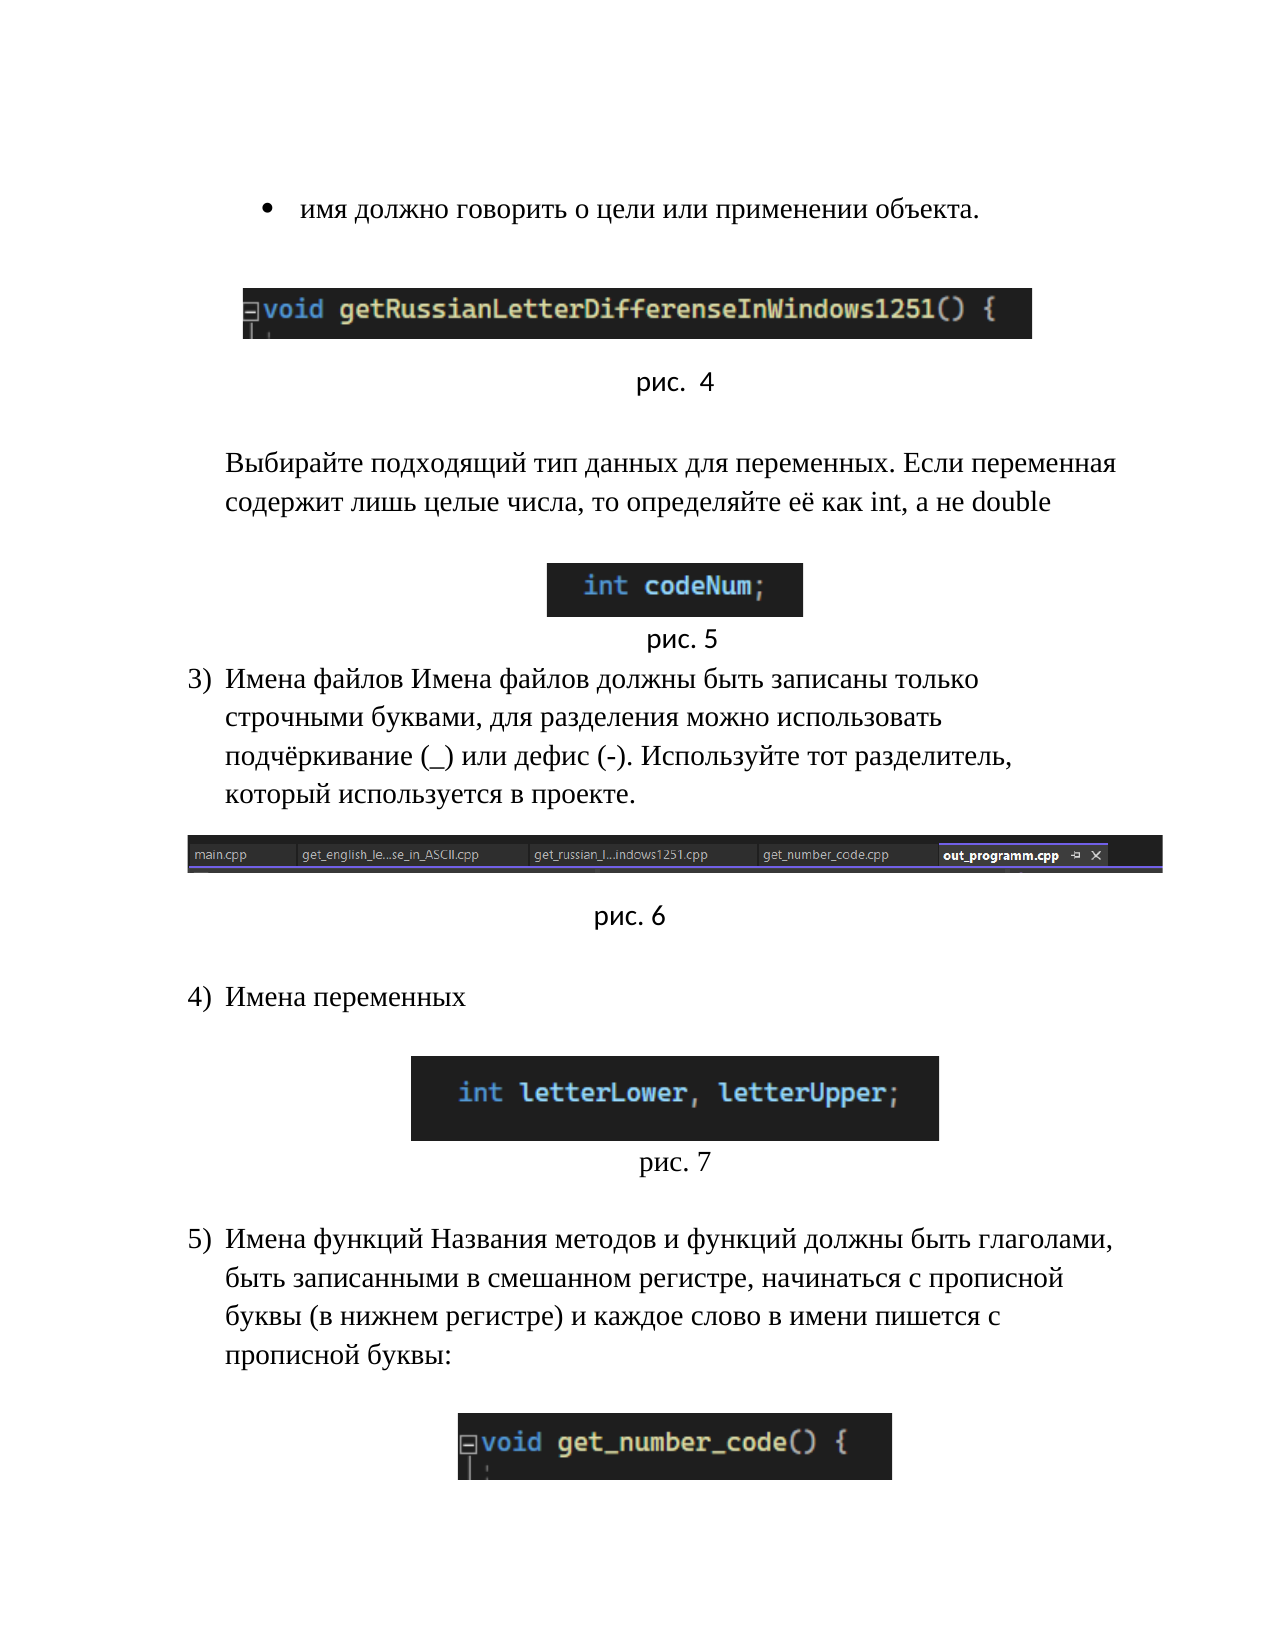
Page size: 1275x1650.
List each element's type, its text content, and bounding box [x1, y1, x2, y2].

picture [546, 563, 804, 617]
list рис. 7 [225, 1144, 1125, 1178]
list рис. 5 [225, 620, 1125, 656]
list Имена функций Названия методов и функций должны быть глаголами, быть записанными в смешанном регистре, начинаться с прописной буквы (в нижнем регистре) и каждое слово в имени пишется с прописной буквы: [187, 1221, 1125, 1370]
picture [242, 288, 1033, 339]
list рис. 4 [225, 363, 1125, 399]
list рис. 6 [225, 897, 1125, 933]
list Выбирайте подходящий тип данных для переменных. Если переменная содержит лишь целые числа, то определяйте её как int, а не double [225, 445, 1125, 517]
picture [457, 1413, 893, 1480]
picture [411, 1056, 940, 1141]
list Имена переменных [187, 979, 1125, 1013]
list имя должно говорить о цели или применении объекта. [262, 191, 1125, 224]
list Имена файлов Имена файлов должны быть записаны только строчными буквами, для разделения можно использовать подчёркивание (_) или дефис (-). Используйте тот разделитель, который используется в проекте. [187, 661, 1125, 810]
picture [187, 835, 1163, 873]
